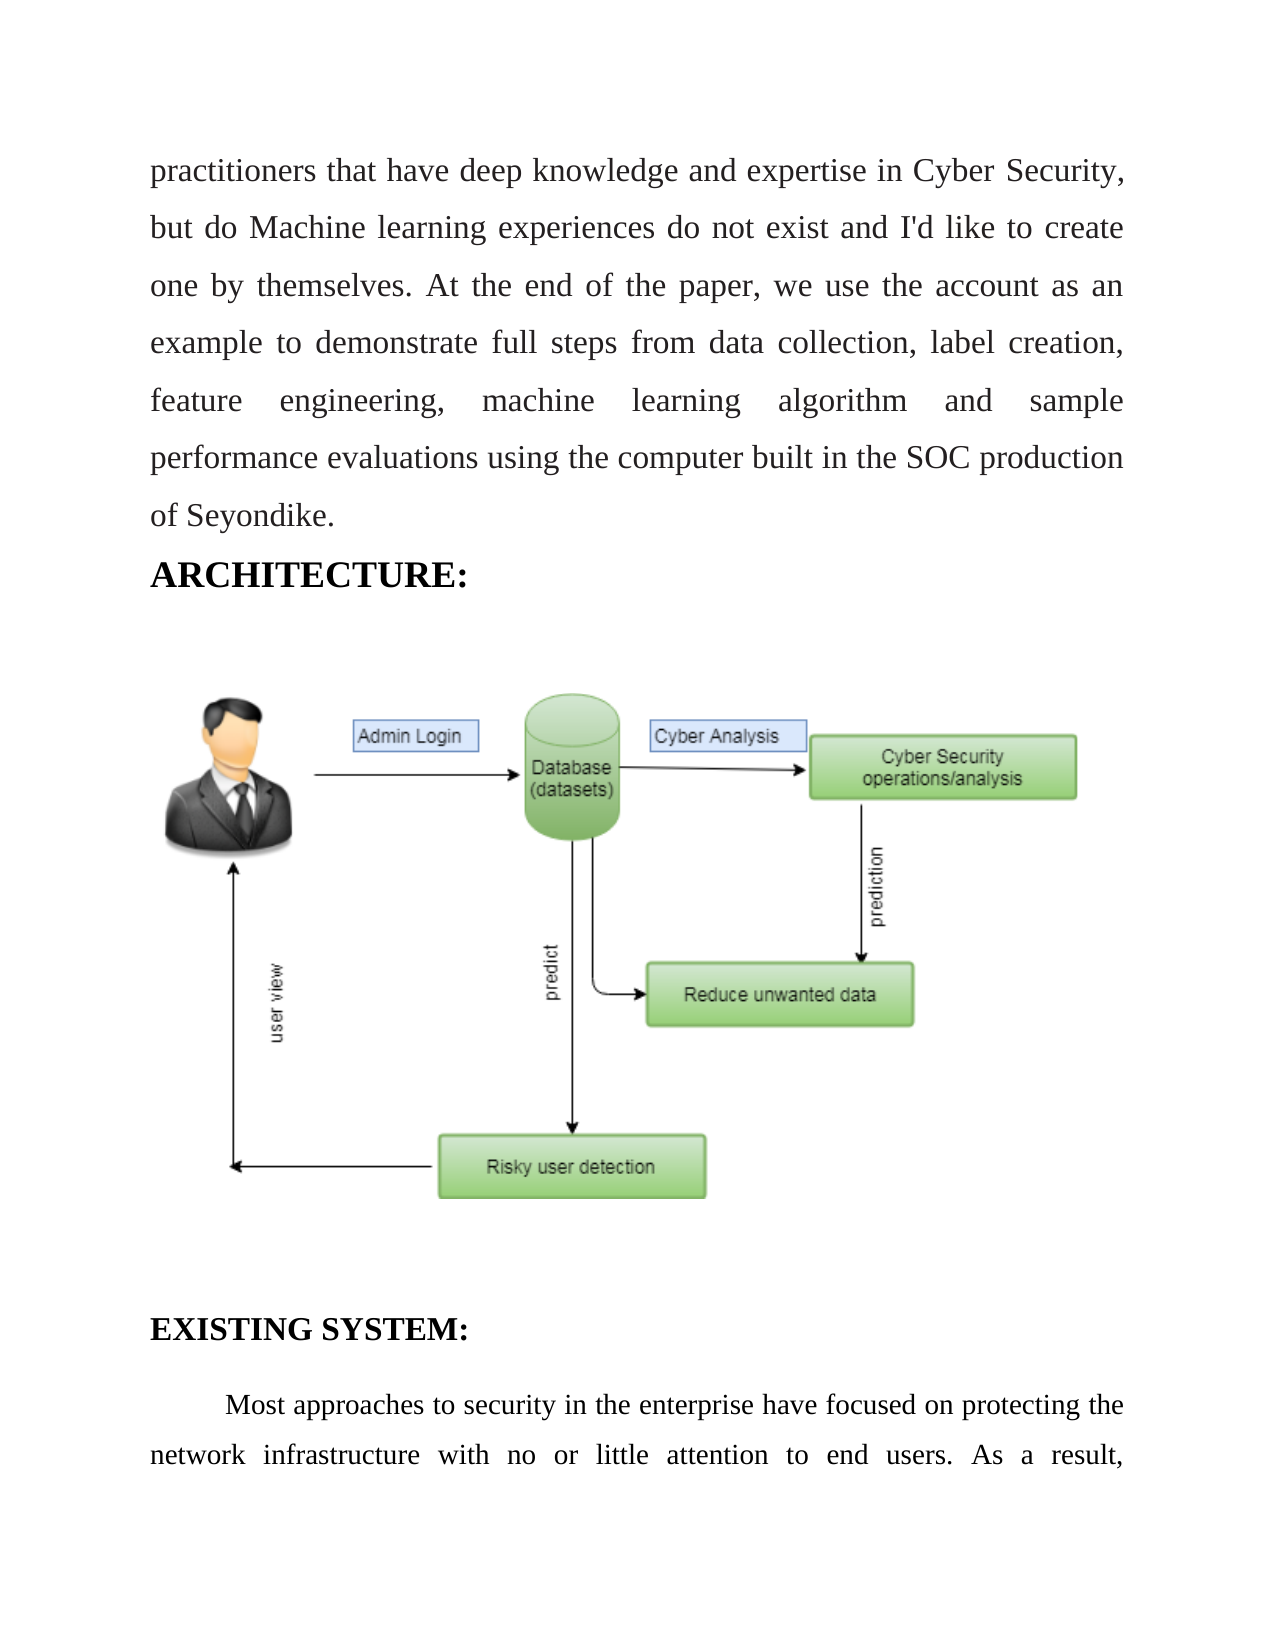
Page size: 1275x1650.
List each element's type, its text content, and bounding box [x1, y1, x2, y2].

text EXISTING SYSTEM: [150, 1309, 1125, 1347]
picture [150, 693, 1078, 1199]
text ARCHITECTURE: [150, 552, 1125, 596]
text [150, 150, 1125, 533]
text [150, 1387, 1125, 1471]
